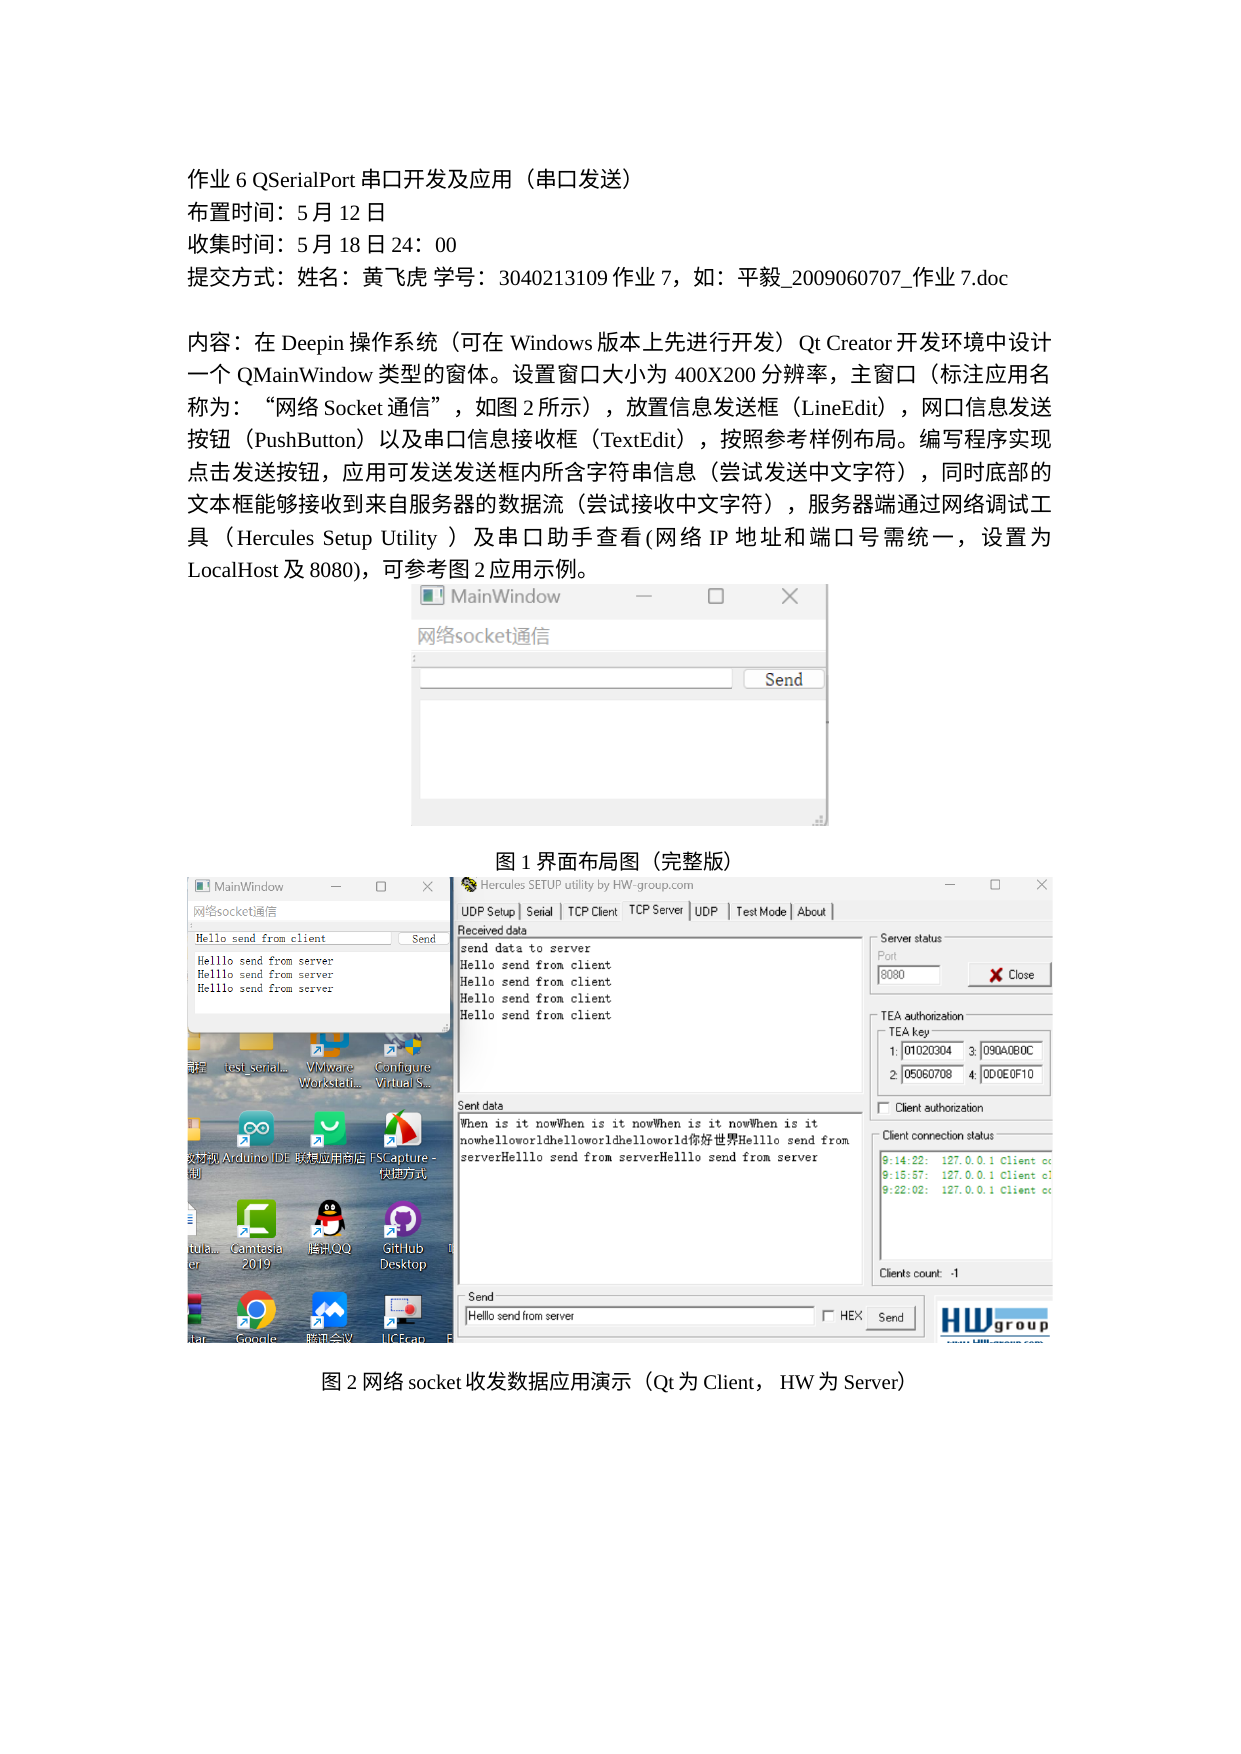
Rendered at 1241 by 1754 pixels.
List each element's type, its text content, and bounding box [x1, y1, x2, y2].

text 提交方式：姓名：黄飞虎 学号：3040213109作业7，如：平毅_2009060707_作业7.doc [187, 259, 1053, 292]
picture [187, 877, 1053, 1343]
text 图1 界面布局图（完整版） [187, 844, 1053, 877]
text 布置时间：5月12日 [187, 194, 1053, 227]
picture [411, 584, 829, 826]
text 图2 网络socket收发数据应用演示（Qt为Client， HW为Server） [187, 1364, 1053, 1397]
text 内容：在Deepin操作系统（可在Windows版本上先进行开发）Qt Creator开发环境中设计一个QMainWindow类型的窗体。设置窗口大小为400X200分辨率，主窗口（标注应用名称为：“网络Socket通信”，如图2所示），放置信息发送框（LineEdit），网口信息发送按钮（PushButton）以及串口信息接收框（TextEdit），按照参考样例布局。编写程序实现点击发送按钮，应用可发送发送框内所含字符串信息（尝试发送中文字符），同时底部的文本框能够接收到来自服务器的数据流（尝试接收中文字符），服务器端通过网络调试工具（Hercules Setup Utility ）及串口助手查看(网络IP地址和端口号需统一，设置为LocalHost及8080)，可参考图2应用示例。 [187, 324, 1053, 584]
text 收集时间：5月18日24：00 [187, 227, 1053, 259]
text 作业6 QSerialPort串口开发及应用（串口发送） [187, 162, 1053, 194]
